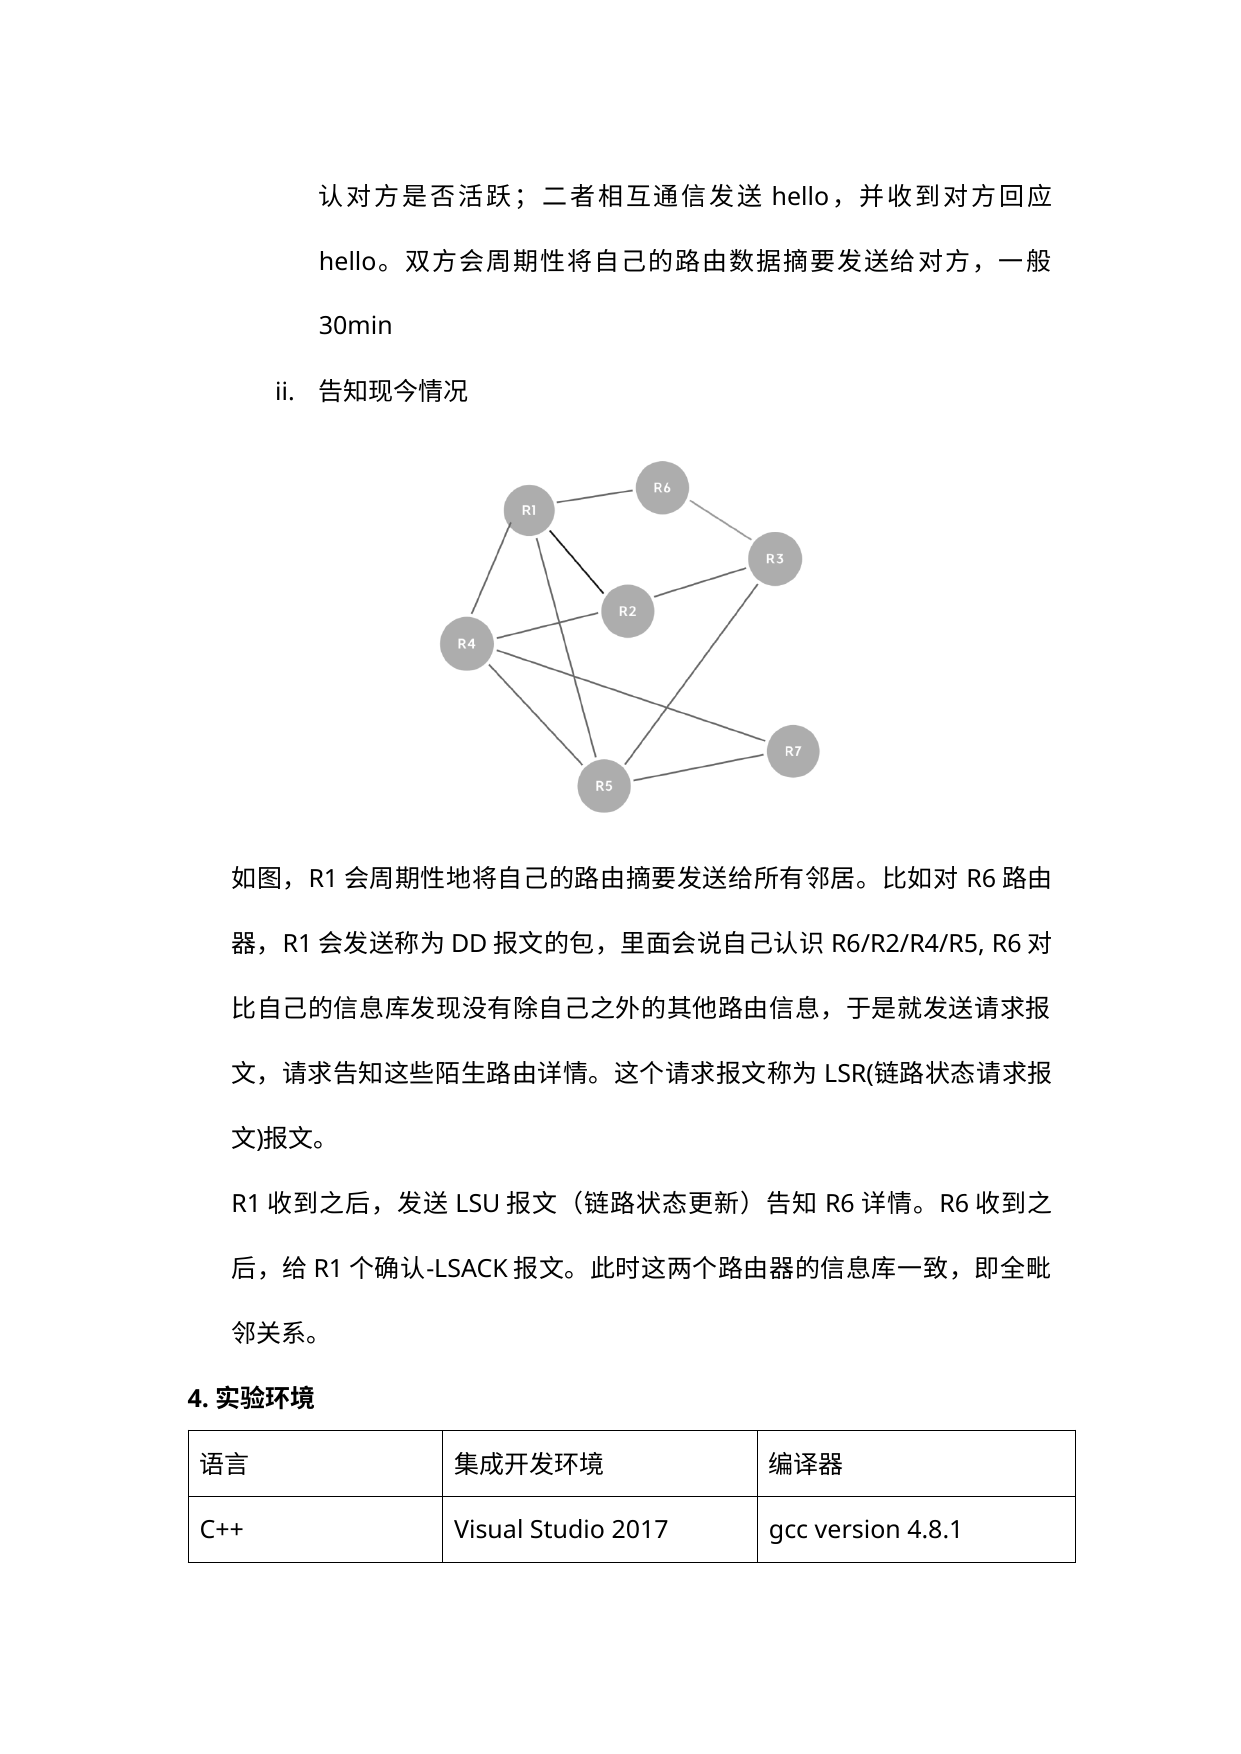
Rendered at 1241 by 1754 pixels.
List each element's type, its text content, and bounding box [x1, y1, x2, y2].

list 如图，R1会周期性地将自己的路由摘要发送给所有邻居。比如对R6路由器，R1会发送称为DD报文的包，里面会说自己认识R6/R2/R4/R5, R6对比自己的信息库发现没有除自己之外的其他路由信息，于是就发送请求报文，请求告知这些陌生路由详情。这个请求报文称为LSR(链路状态请求报文)报文。 [231, 844, 1053, 1169]
picture [419, 422, 865, 838]
table_header 编译器 [758, 1431, 1075, 1496]
list 实验环境 [187, 1364, 1053, 1429]
table_cell C++ [189, 1497, 442, 1562]
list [275, 162, 1053, 357]
table_cell Visual Studio 2017 [443, 1497, 757, 1562]
table_header 语言 [189, 1431, 442, 1496]
list 告知现今情况 [275, 357, 1053, 422]
table_header 集成开发环境 [443, 1431, 757, 1496]
table_cell gcc version 4.8.1 [758, 1497, 1075, 1562]
list R1收到之后，发送LSU报文（链路状态更新）告知R6详情。R6收到之后，给R1个确认-LSACK报文。此时这两个路由器的信息库一致，即全毗邻关系。 [231, 1169, 1053, 1364]
